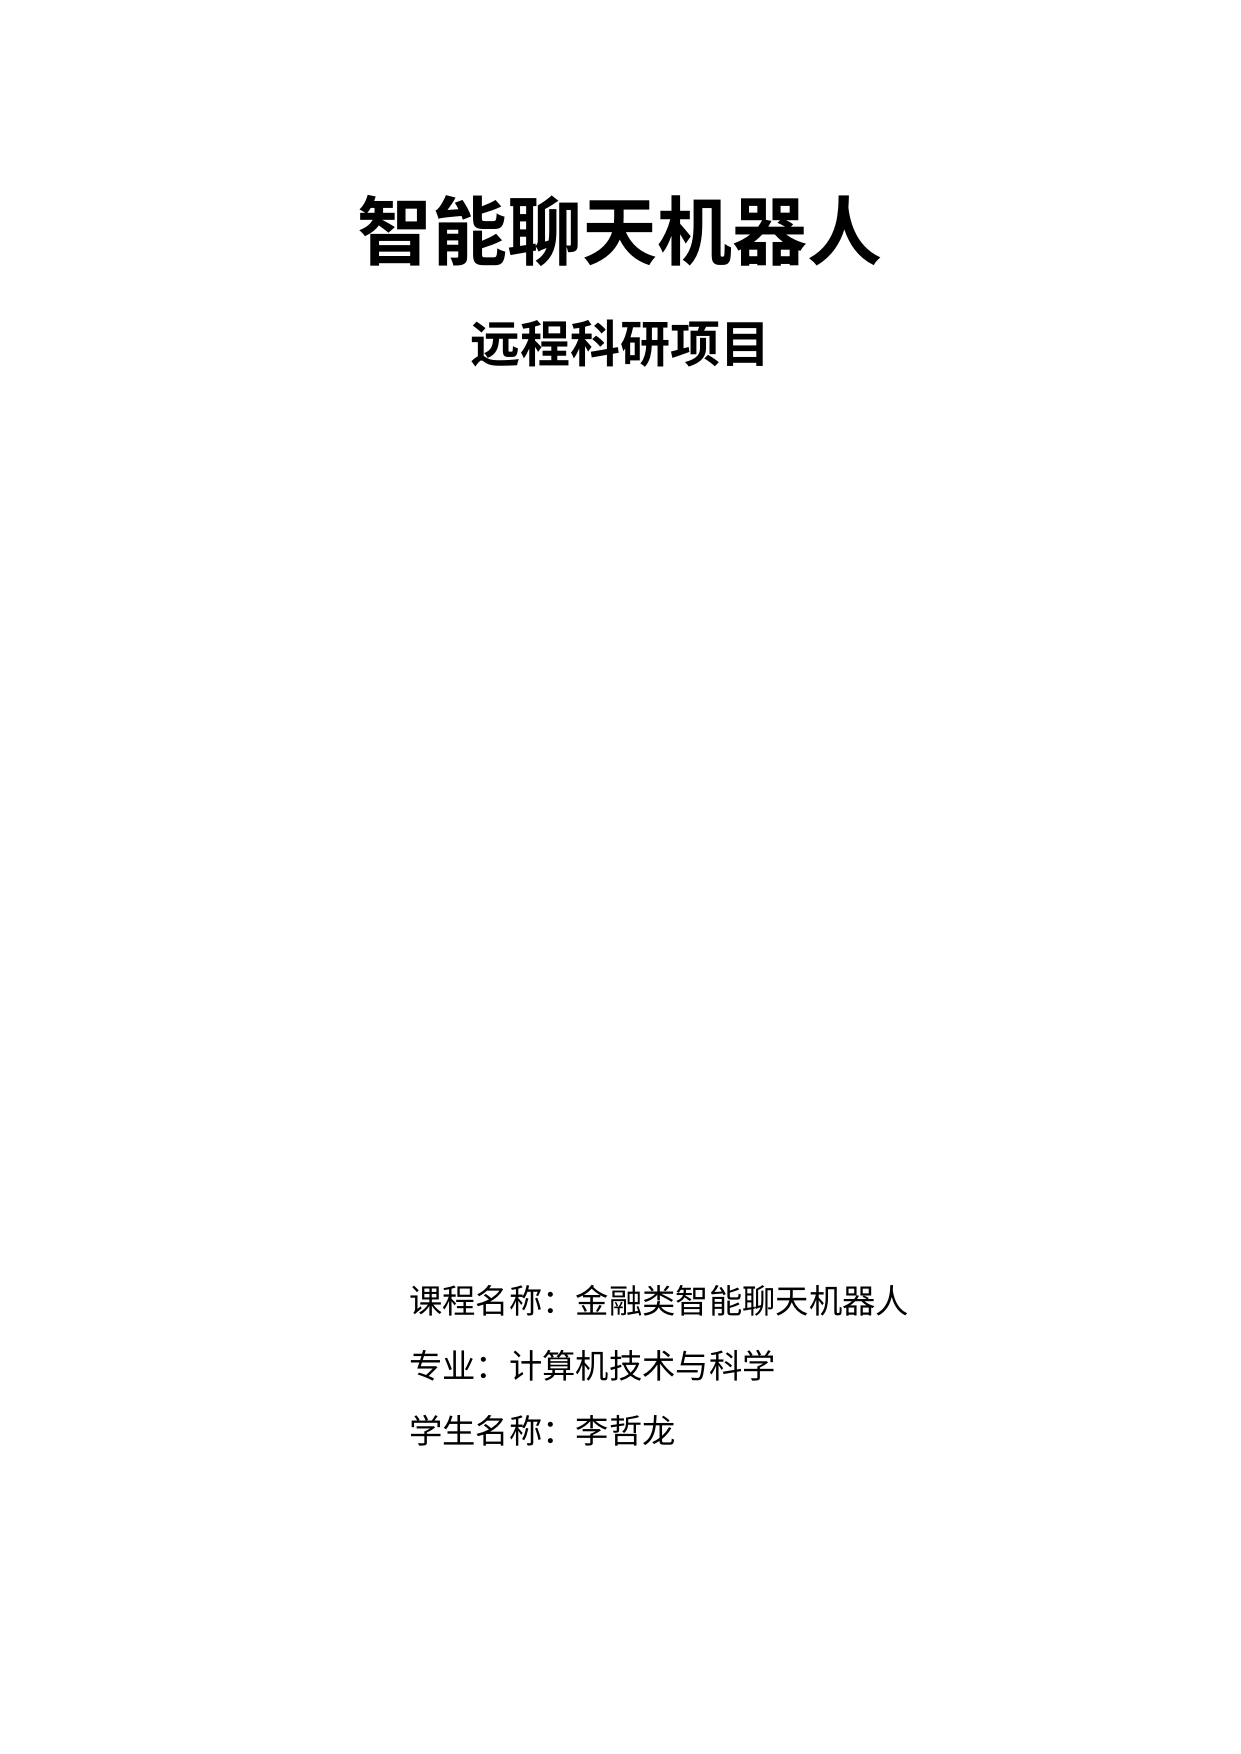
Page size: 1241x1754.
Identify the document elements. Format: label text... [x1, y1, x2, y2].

text 专业：计算机技术与科学 [187, 1332, 1053, 1397]
text 课程名称：金融类智能聊天机器人 [187, 1267, 1053, 1332]
text 智能聊天机器人 [187, 162, 1053, 292]
text 学生名称：李哲龙 [187, 1397, 1053, 1462]
text 远程科研项目 [187, 292, 1053, 389]
